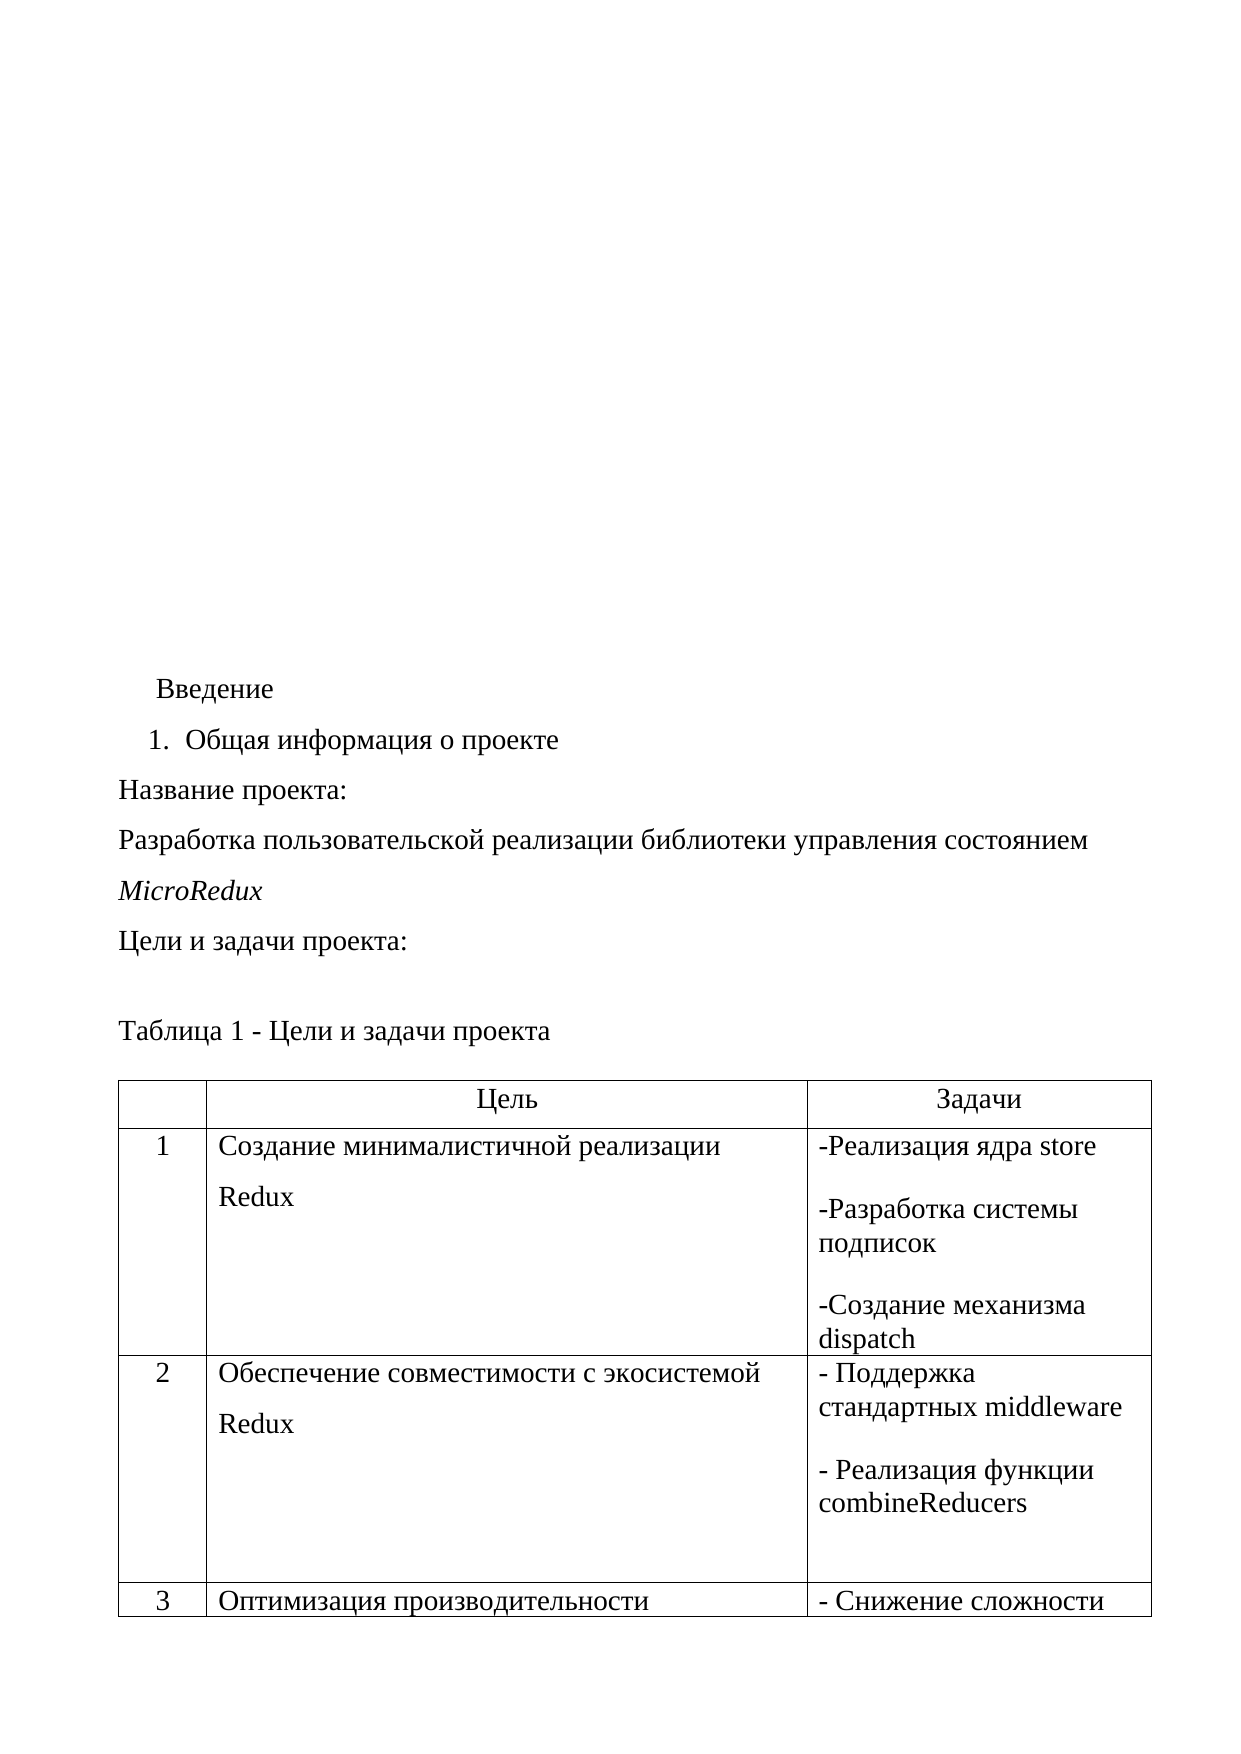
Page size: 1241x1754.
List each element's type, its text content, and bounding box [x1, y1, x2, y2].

text Введение [118, 672, 1152, 705]
table_cell Обеспечение совместимости с экосистемой Redux [207, 1356, 807, 1582]
table_header Задачи [808, 1081, 1151, 1127]
table_cell -Реализация ядра store -Разработка системы подписок -Создание механизма dispatch [808, 1129, 1151, 1354]
table_cell 1 [119, 1129, 206, 1354]
text Название проекта: [118, 772, 1152, 806]
list Общая информация о проекте [148, 722, 1152, 755]
table_cell 3 [119, 1583, 206, 1616]
table_header [119, 1081, 206, 1127]
table_header Цель [207, 1081, 807, 1127]
text Цели и задачи проекта: [118, 923, 1152, 999]
table_cell - Поддержка стандартных middleware - Реализация функции combineReducers [808, 1356, 1151, 1582]
table_cell Создание минималистичной реализации Redux [207, 1129, 807, 1354]
table_cell - Снижение сложности операций до O(1) - Уменьшение размера библиотеки до 3.2 KB [808, 1583, 1151, 1616]
text Разработка пользовательской реализации библиотеки управления состоянием MicroRedux [118, 822, 1152, 906]
text Таблица 1 - Цели и задачи проекта [118, 1013, 1152, 1046]
table_cell 2 [119, 1356, 206, 1582]
table_cell Оптимизация производительности [207, 1583, 807, 1616]
